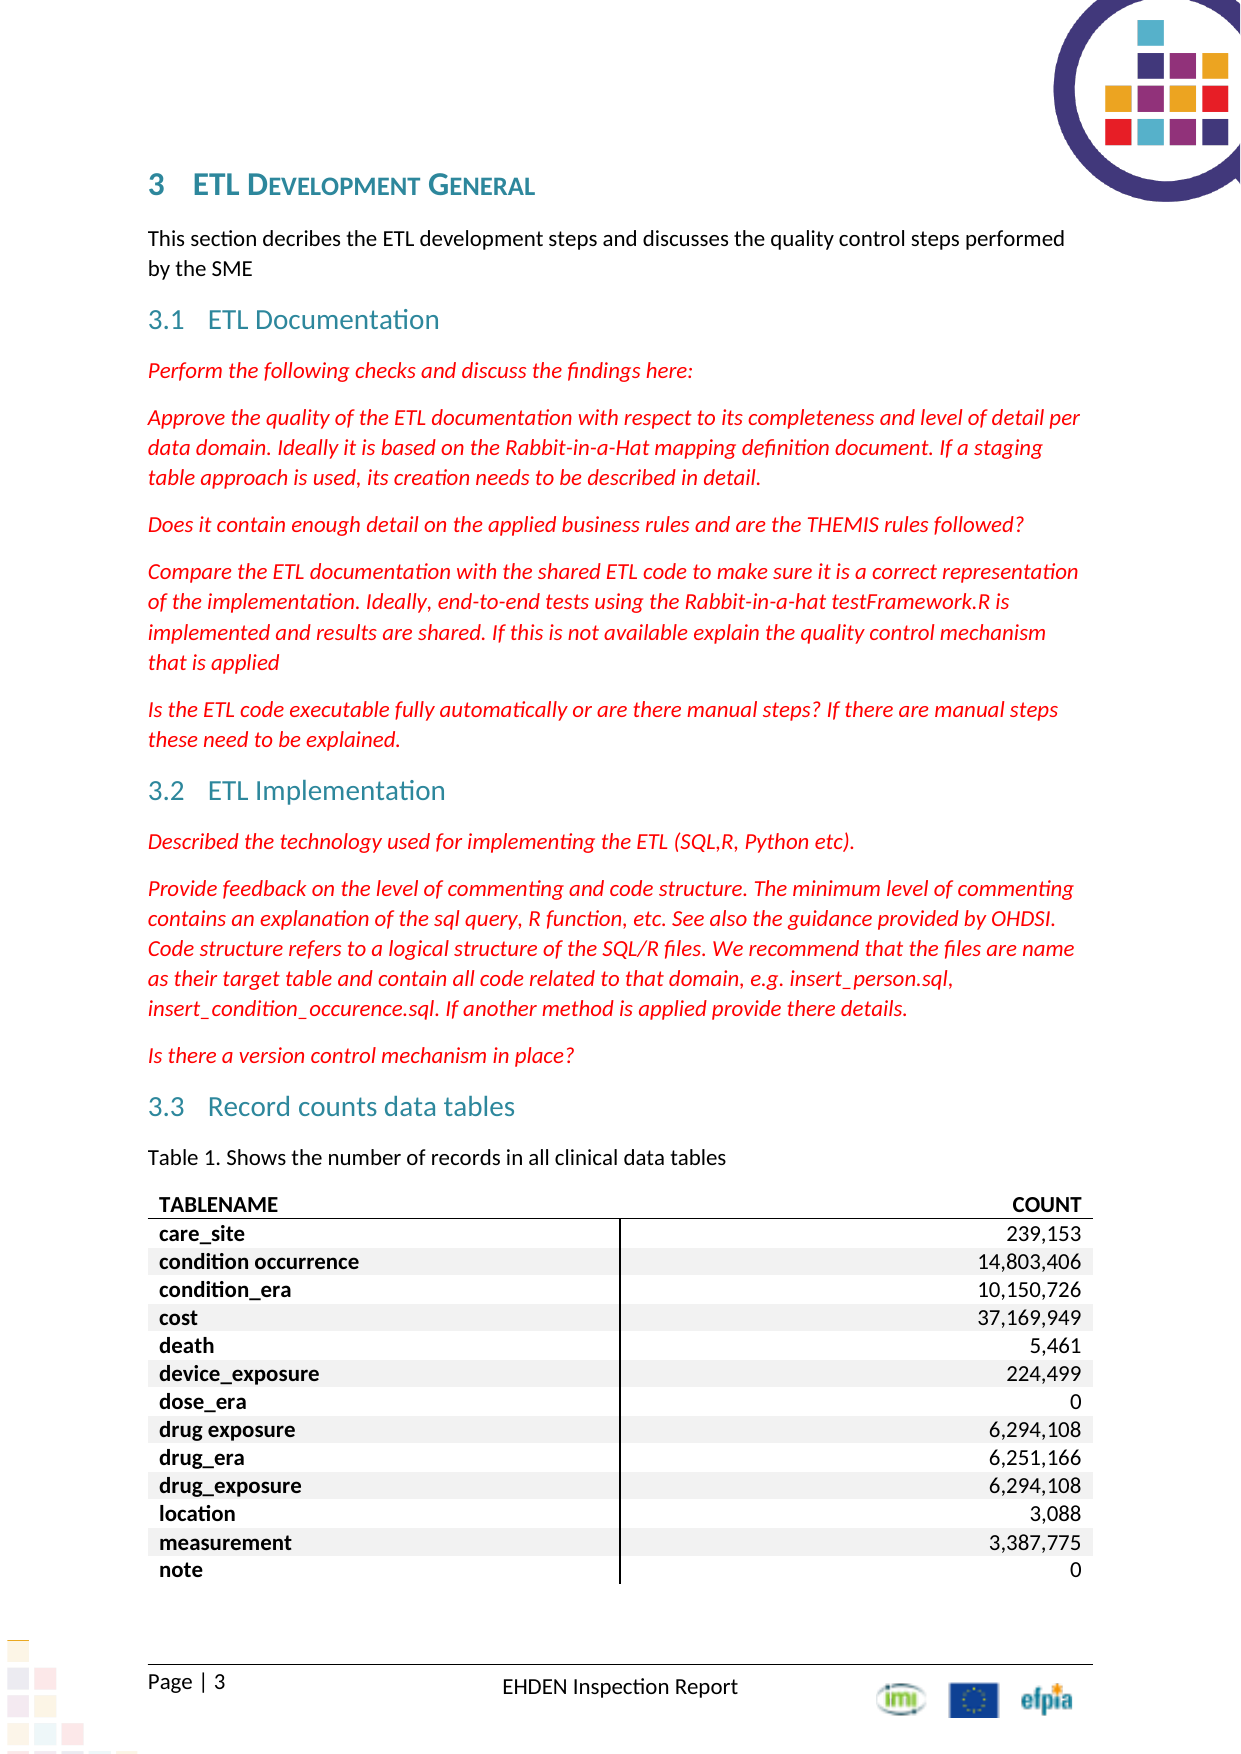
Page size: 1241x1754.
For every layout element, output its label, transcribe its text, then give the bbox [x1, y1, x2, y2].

table_cell 3,387,775 [621, 1528, 1093, 1556]
text Is the ETL code executable fully automatically or are there manual steps? If there are manual steps these need to be explained. [148, 695, 1093, 753]
picture [876, 1682, 1073, 1718]
table_cell drug_era [148, 1444, 619, 1472]
text Is there a version control mechanism in place? [148, 1041, 1093, 1069]
table_cell 239,153 [621, 1219, 1093, 1247]
table_cell 6,294,108 [621, 1472, 1093, 1499]
table_cell location [148, 1500, 619, 1528]
subtitle ETL Development General [148, 163, 1093, 204]
table_cell measurement [148, 1528, 619, 1556]
table_cell care_site [148, 1219, 619, 1247]
text This section decribes the ETL development steps and discusses the quality control steps performed by the SME [148, 224, 1093, 282]
text Described the technology used for implementing the ETL (SQL,R, Python etc). [148, 827, 1093, 855]
subtitle ETL Implementation [148, 772, 1093, 807]
table_cell drug exposure [148, 1416, 619, 1443]
table_cell dose_era [148, 1388, 619, 1416]
table_cell 37,169,949 [621, 1304, 1093, 1331]
table_cell 224,499 [621, 1360, 1093, 1387]
table_cell condition_era [148, 1275, 619, 1303]
table_cell drug_exposure [148, 1472, 619, 1499]
table_cell 10,150,726 [621, 1275, 1093, 1303]
table_header TABLENAME [148, 1190, 620, 1218]
table_cell 5,461 [621, 1331, 1093, 1359]
text Perform the following checks and discuss the findings here: [148, 356, 1093, 384]
text Table 1. Shows the number of records in all clinical data tables [148, 1143, 1093, 1171]
text Compare the ETL documentation with the shared ETL code to make sure it is a correct representation of the implementation. Ideally, end-to-end tests using the Rabbit-in-a-hat testFramework.R is implemented and results are shared. If this is not available explain the quality control mechanism that is applied [148, 557, 1093, 676]
text Does it contain enough detail on the applied business rules and are the THEMIS rules followed? [148, 510, 1093, 538]
table_cell cost [148, 1304, 619, 1331]
table_cell 0 [621, 1556, 1093, 1584]
text Provide feedback on the level of commenting and code structure. The minimum level of commenting contains an explanation of the sql query, R function, etc. See also the guidance provided by OHDSI. Code structure refers to a logical structure of the SQL/R files. We recommend that the files are name as their target table and contain all code related to that domain, e.g. insert_person.sql, insert_condition_occurence.sql. If another method is applied provide there details. [148, 874, 1093, 1023]
table_cell 6,251,166 [621, 1444, 1093, 1472]
subtitle ETL Documentation [148, 301, 1093, 337]
subtitle Record counts data tables [148, 1088, 1093, 1124]
picture [1053, 0, 1241, 207]
table_cell 6,294,108 [621, 1416, 1093, 1443]
table_cell 0 [621, 1388, 1093, 1416]
table_cell device_exposure [148, 1360, 619, 1387]
table_cell 3,088 [621, 1500, 1093, 1528]
table_cell note [148, 1556, 619, 1584]
table_header COUNT [620, 1190, 1093, 1218]
table_cell 14,803,406 [621, 1248, 1093, 1275]
table_cell death [148, 1331, 619, 1359]
table_cell condition occurrence [148, 1248, 619, 1275]
text Approve the quality of the ETL documentation with respect to its completeness and level of detail per data domain. Ideally it is based on the Rabbit-in-a-Hat mapping definition document. If a staging table approach is used, its creation needs to be described in detail. [148, 403, 1093, 491]
